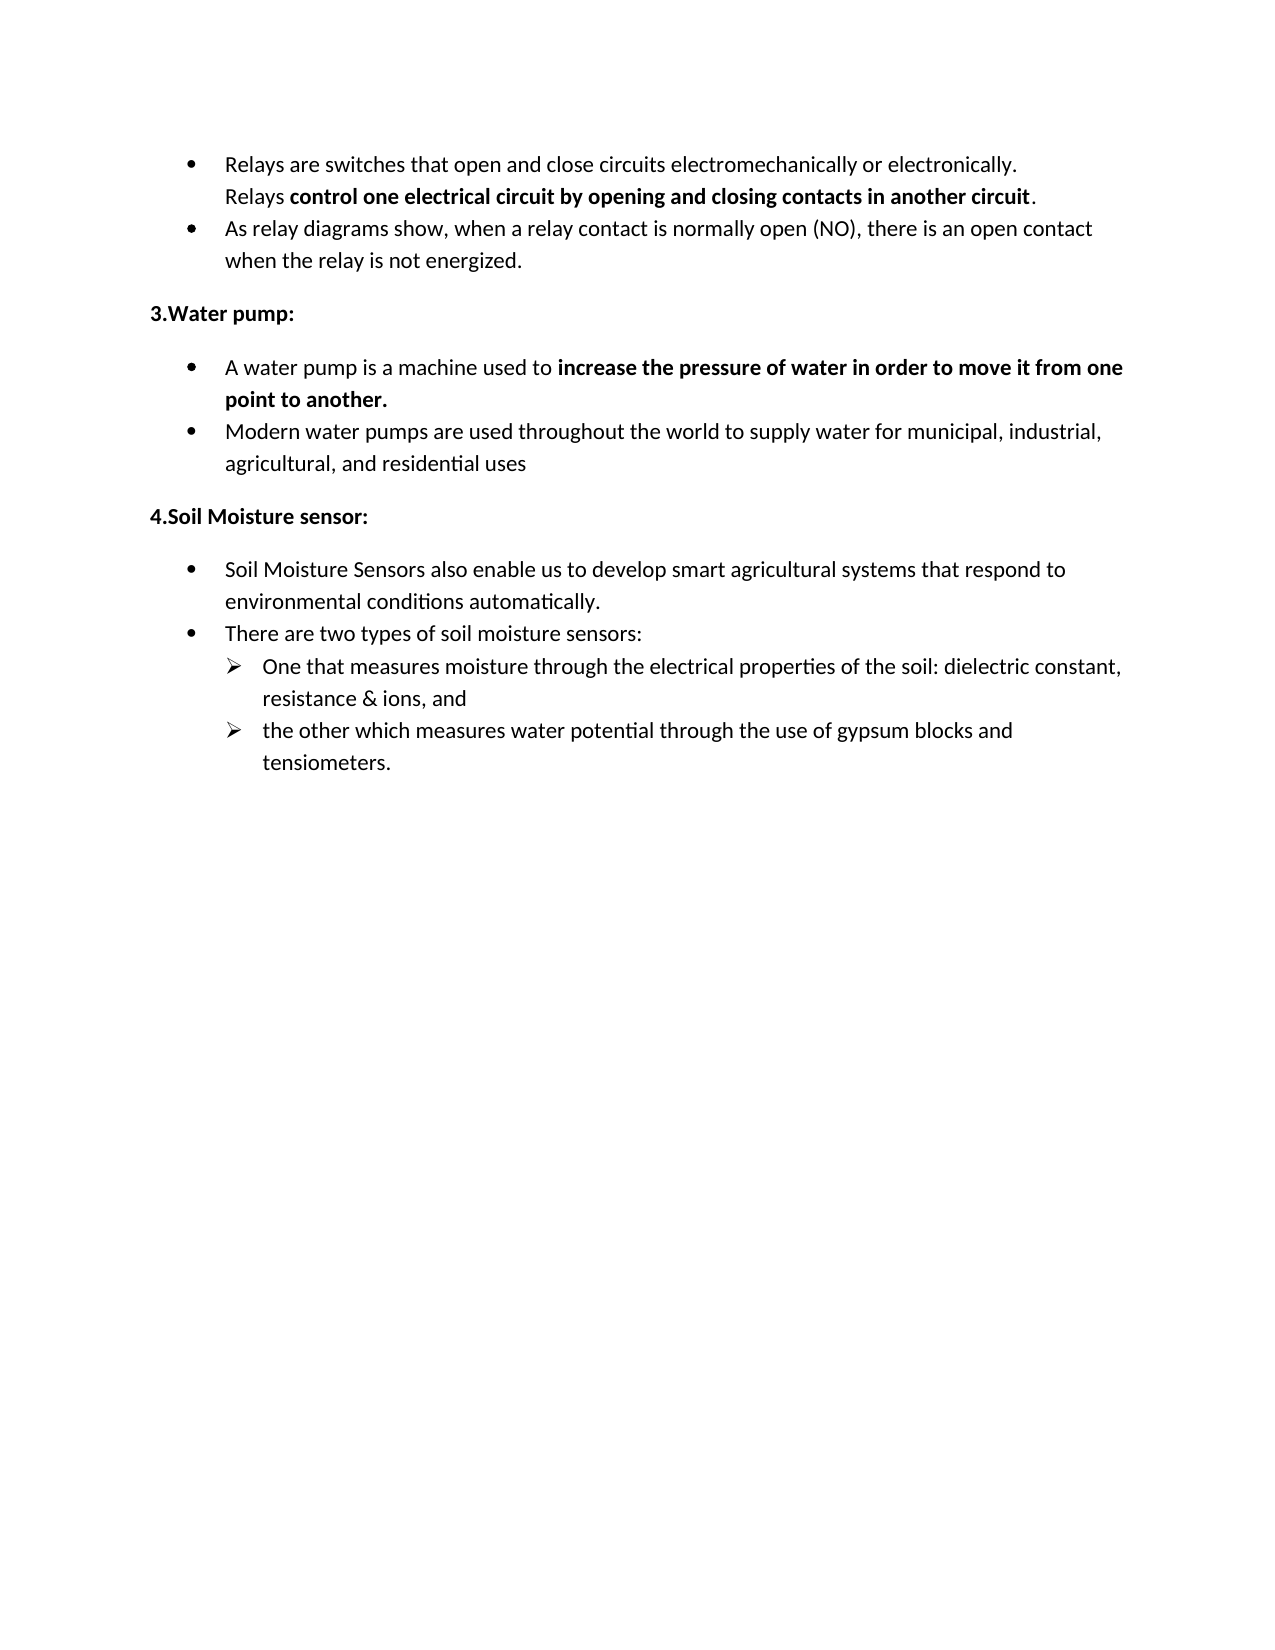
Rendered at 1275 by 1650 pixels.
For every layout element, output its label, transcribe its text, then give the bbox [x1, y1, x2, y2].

list 4.Soil Moisture sensor: [150, 502, 1125, 530]
list Relays are switches that open and close circuits electromechanically or electronically. Relays control one electrical circuit by opening and closing contacts in another circuit. [187, 150, 1125, 210]
list the other which measures water potential through the use of gypsum blocks and tensiometers. [225, 716, 1125, 776]
text 3.Water pump: [150, 299, 1125, 328]
list One that measures moisture through the electrical properties of the soil: dielectric constant, resistance & ions, and [225, 652, 1125, 712]
list Modern water pumps are used throughout the world to supply water for municipal, industrial, agricultural, and residential uses [187, 417, 1125, 477]
list Soil Moisture Sensors also enable us to develop smart agricultural systems that respond to environmental conditions automatically. [187, 555, 1125, 615]
list There are two types of soil moisture sensors: [187, 619, 1125, 648]
list A water pump is a machine used to increase the pressure of water in order to move it from one point to another. [187, 353, 1125, 413]
list As relay diagrams show, when a relay contact is normally open (NO), there is an open contact when the relay is not energized. [187, 214, 1125, 274]
